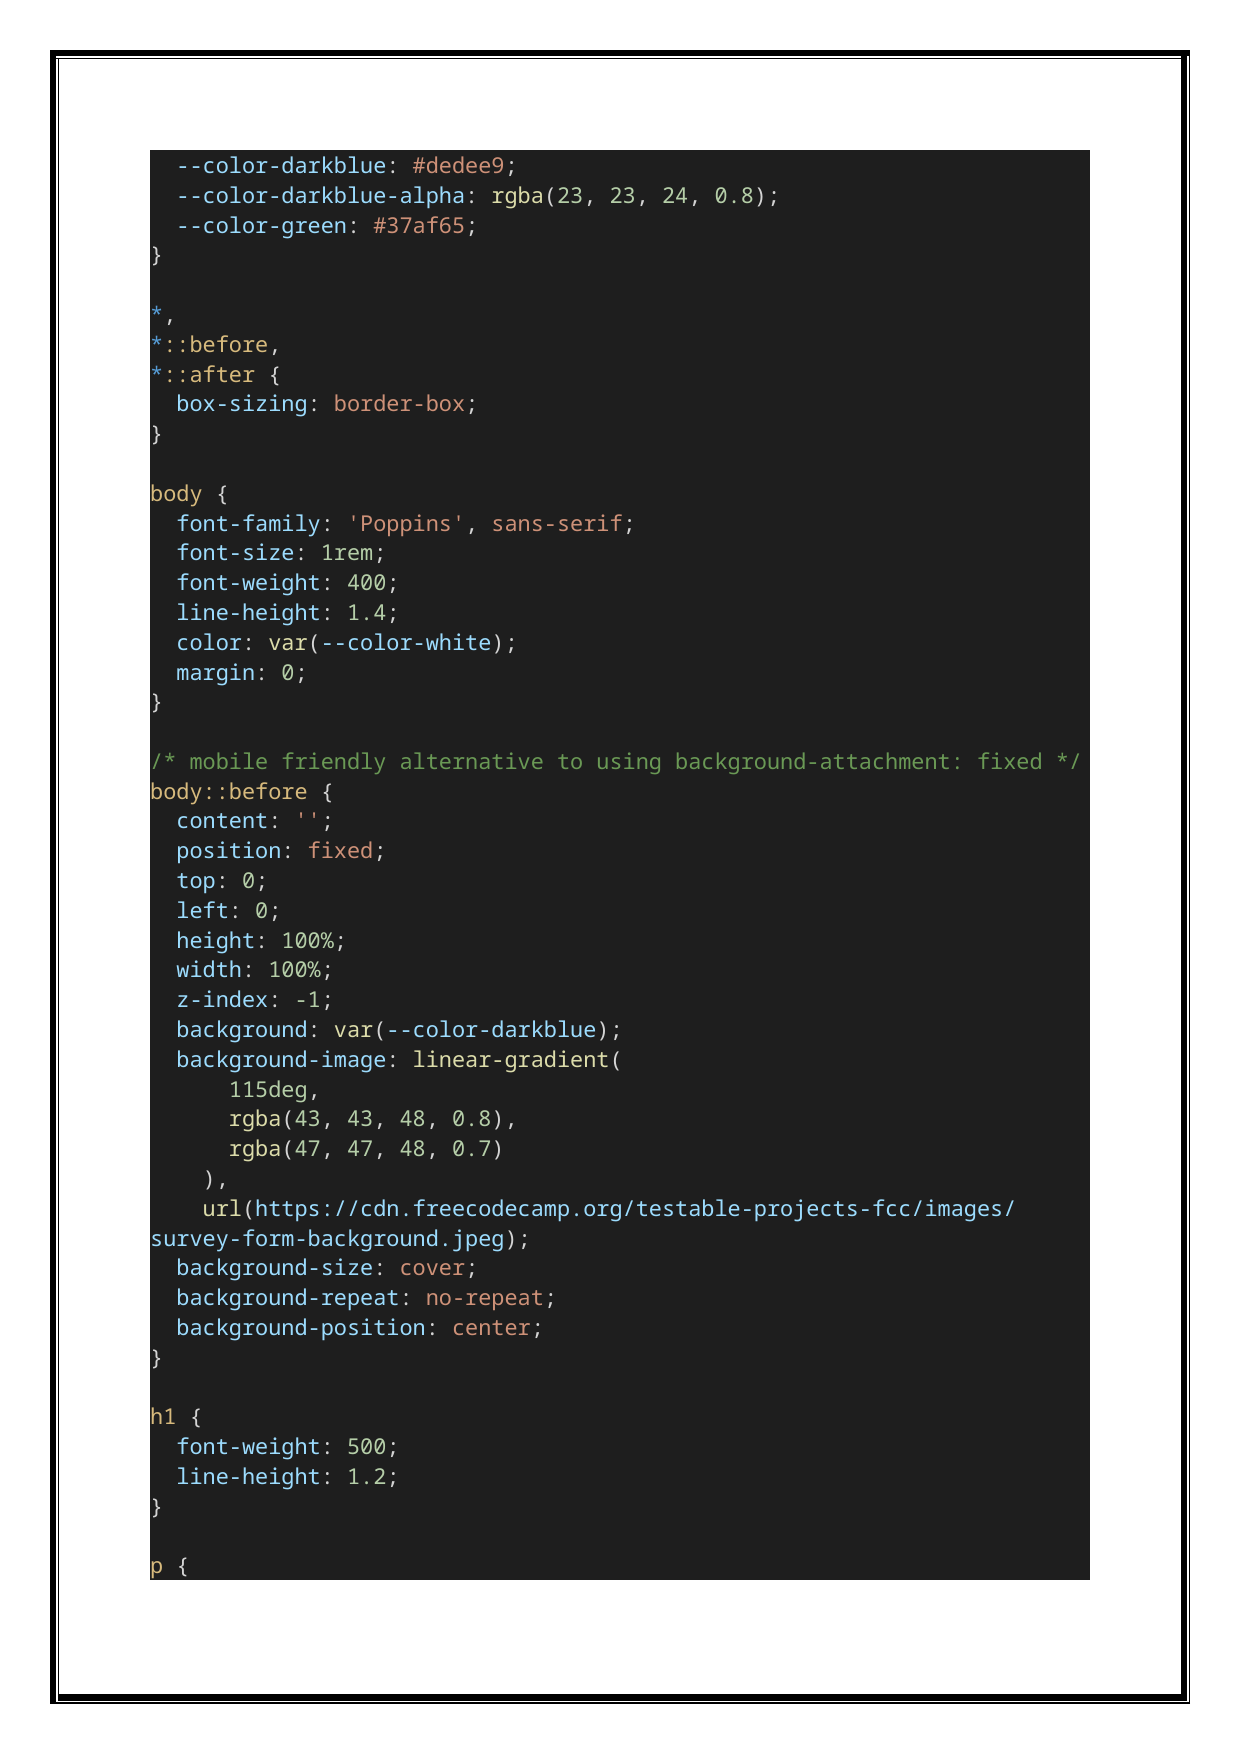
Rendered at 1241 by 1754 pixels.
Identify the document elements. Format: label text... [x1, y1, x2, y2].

text ), [150, 1163, 1090, 1193]
text } [150, 239, 1090, 269]
text *::before, [150, 329, 1090, 358]
text color: var(--color-white); [150, 627, 1090, 656]
text background-position: center; [150, 1312, 1090, 1342]
text /* mobile friendly alternative to using background-attachment: fixed */ [150, 746, 1090, 776]
text } [150, 418, 1090, 448]
text } [150, 1342, 1090, 1371]
text z-index: -1; [150, 984, 1090, 1014]
text font-weight: 400; [150, 567, 1090, 597]
text rgba(43, 43, 48, 0.8), [150, 1103, 1090, 1133]
text font-weight: 500; [150, 1431, 1090, 1461]
text --color-darkblue: #dedee9; [150, 150, 1090, 180]
text --color-darkblue-alpha: rgba(23, 23, 24, 0.8); [150, 180, 1090, 209]
text } [150, 686, 1090, 716]
text --color-green: #37af65; [150, 209, 1090, 239]
text background: var(--color-darkblue); [150, 1014, 1090, 1044]
text top: 0; [150, 865, 1090, 895]
text background-repeat: no-repeat; [150, 1282, 1090, 1312]
text body { [150, 478, 1090, 507]
text left: 0; [150, 895, 1090, 924]
text box-sizing: border-box; [150, 388, 1090, 418]
text height: 100%; [150, 924, 1090, 954]
text line-height: 1.2; [150, 1461, 1090, 1491]
text *, [150, 299, 1090, 329]
text content: ''; [150, 805, 1090, 835]
text } [150, 1491, 1090, 1520]
text 115deg, [150, 1073, 1090, 1103]
text h1 { [150, 1401, 1090, 1431]
text body::before { [150, 776, 1090, 805]
text url(https://cdn.freecodecamp.org/testable-projects-fcc/images/survey-form-background.jpeg); [150, 1193, 1090, 1252]
text p { [150, 1550, 1090, 1580]
text background-size: cover; [150, 1252, 1090, 1282]
text background-image: linear-gradient( [150, 1044, 1090, 1073]
text line-height: 1.4; [150, 597, 1090, 627]
text position: fixed; [150, 835, 1090, 865]
text rgba(47, 47, 48, 0.7) [150, 1133, 1090, 1163]
text width: 100%; [150, 954, 1090, 984]
text font-size: 1rem; [150, 537, 1090, 567]
text margin: 0; [150, 656, 1090, 686]
text *::after { [150, 358, 1090, 388]
text font-family: 'Poppins', sans-serif; [150, 507, 1090, 537]
